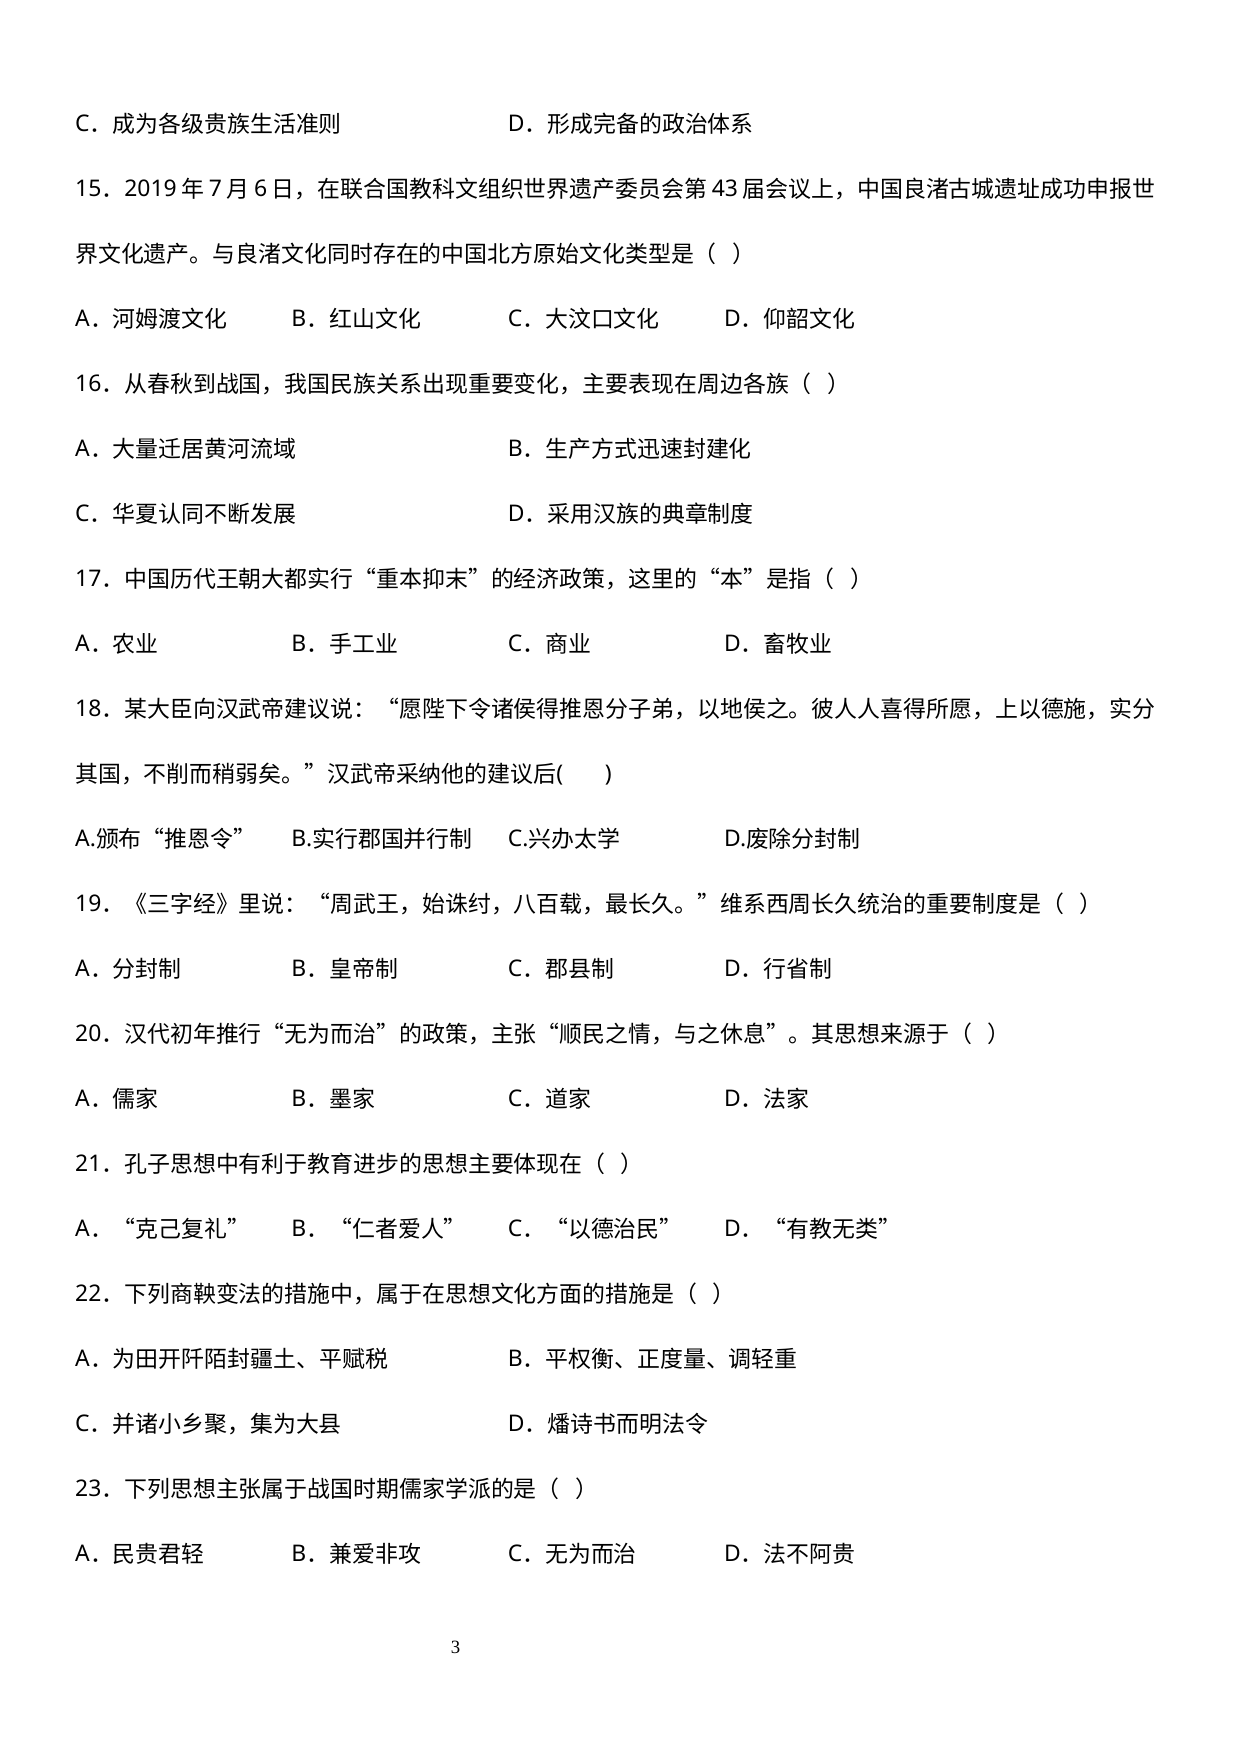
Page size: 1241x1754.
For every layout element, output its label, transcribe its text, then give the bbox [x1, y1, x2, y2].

text 21．孔子思想中有利于教育进步的思想主要体现在（ ） [75, 1130, 1165, 1195]
text 23．下列思想主张属于战国时期儒家学派的是（ ） [75, 1455, 1165, 1520]
text C．并诸小乡聚，集为大县 D．燔诗书而明法令 [75, 1390, 1165, 1455]
text A．民贵君轻 B．兼爱非攻 C．无为而治 D．法不阿贵 [75, 1520, 1165, 1585]
text 18．某大臣向汉武帝建议说：“愿陛下令诸侯得推恩分子弟，以地侯之。彼人人喜得所愿，上以德施，实分其国，不削而稍弱矣。”汉武帝采纳他的建议后( ) [75, 675, 1165, 805]
text A．河姆渡文化 B．红山文化 C．大汶口文化 D．仰韶文化 [75, 285, 1165, 350]
text C．华夏认同不断发展 D．采用汉族的典章制度 [75, 480, 1165, 545]
text A.颁布“推恩令” B.实行郡国并行制 C.兴办太学 D.废除分封制 [75, 805, 1165, 870]
text 19．《三字经》里说：“周武王，始诛纣，八百载，最长久。”维系西周长久统治的重要制度是（ ） [75, 870, 1165, 935]
text A．分封制 B．皇帝制 C．郡县制 D．行省制 [75, 935, 1165, 1000]
text 16．从春秋到战国，我国民族关系出现重要变化，主要表现在周边各族（ ） [75, 350, 1165, 415]
text A．“克己复礼” B．“仁者爱人” C．“以德治民” D．“有教无类” [75, 1195, 1165, 1260]
text A．为田开阡陌封疆土、平赋税 B．平权衡、正度量、调轻重 [75, 1325, 1165, 1390]
text A．儒家 B．墨家 C．道家 D．法家 [75, 1065, 1165, 1130]
text 22．下列商鞅变法的措施中，属于在思想文化方面的措施是（ ） [75, 1260, 1165, 1325]
text 15．2019年7月6日，在联合国教科文组织世界遗产委员会第43届会议上，中国良渚古城遗址成功申报世界文化遗产。与良渚文化同时存在的中国北方原始文化类型是（ ） [75, 155, 1165, 285]
text A．大量迁居黄河流域 B．生产方式迅速封建化 [75, 415, 1165, 480]
text 17．中国历代王朝大都实行“重本抑末”的经济政策，这里的“本”是指（ ） [75, 545, 1165, 610]
text C．成为各级贵族生活准则 D．形成完备的政治体系 [75, 90, 1165, 155]
text 20．汉代初年推行“无为而治”的政策，主张“顺民之情，与之休息”。其思想来源于（ ） [75, 1000, 1165, 1065]
text A．农业 B．手工业 C．商业 D．畜牧业 [75, 610, 1165, 675]
